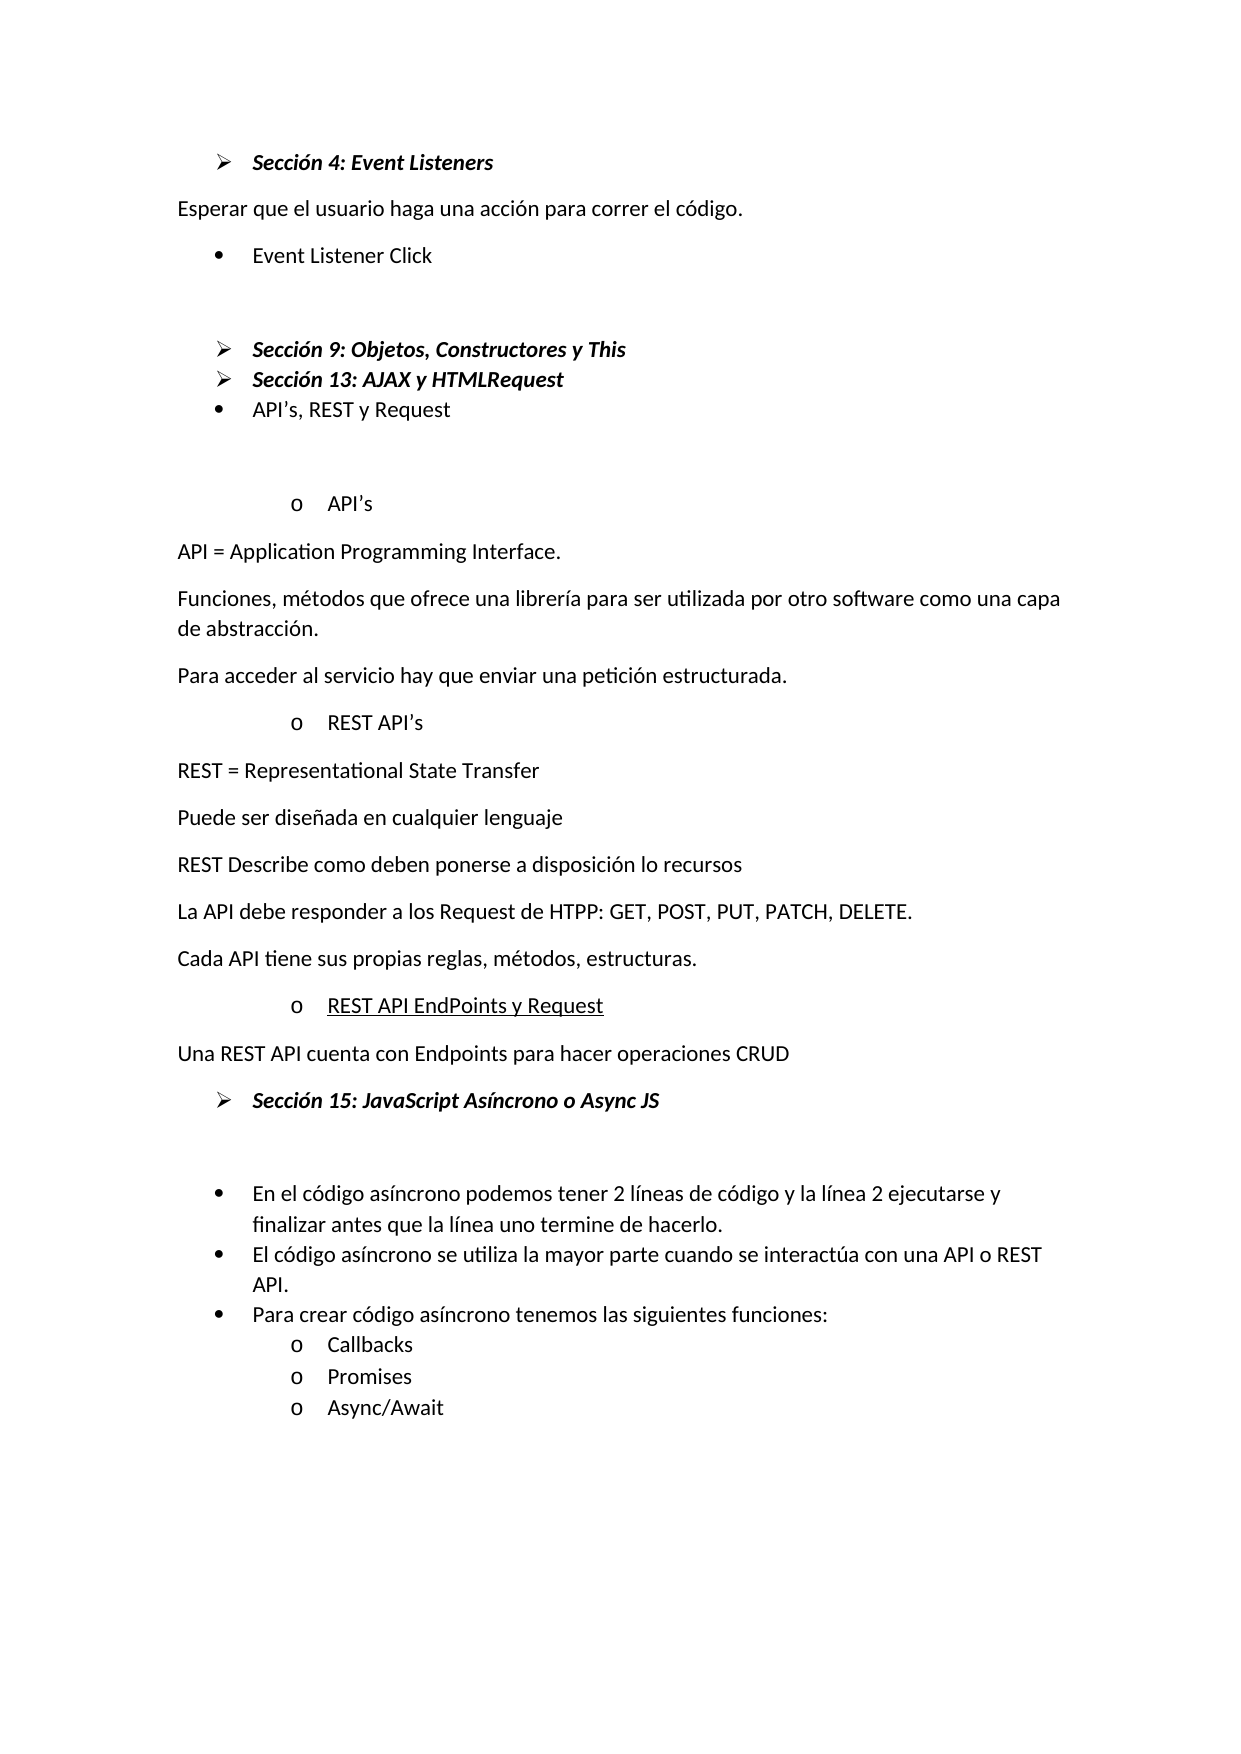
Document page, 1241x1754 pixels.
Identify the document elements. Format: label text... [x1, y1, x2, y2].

list Sección 9: Objetos, Constructores y This [215, 335, 1063, 363]
text REST Describe como deben ponerse a disposición lo recursos [177, 850, 1063, 878]
list Callbacks [290, 1331, 1063, 1360]
text Puede ser diseñada en cualquier lenguaje [177, 803, 1063, 831]
list En el código asíncrono podemos tener 2 líneas de código y la línea 2 ejecutarse y finalizar antes que la línea uno termine de hacerlo. [215, 1179, 1063, 1238]
list Async/Await [290, 1393, 1063, 1423]
list El código asíncrono se utiliza la mayor parte cuando se interactúa con una API o REST API. [215, 1240, 1063, 1298]
list Event Listener Click [215, 241, 1063, 269]
text Esperar que el usuario haga una acción para correr el código. [177, 194, 1063, 222]
list Sección 15: JavaScript Asíncrono o Async JS [215, 1086, 1063, 1114]
text REST = Representational State Transfer [177, 756, 1063, 784]
list REST API’s [290, 708, 1063, 737]
text La API debe responder a los Request de HTPP: GET, POST, PUT, PATCH, DELETE. [177, 897, 1063, 925]
list API’s [290, 489, 1063, 518]
list Promises [290, 1362, 1063, 1391]
text Una REST API cuenta con Endpoints para hacer operaciones CRUD [177, 1039, 1063, 1067]
text Funciones, métodos que ofrece una librería para ser utilizada por otro software como una capa de abstracción. [177, 584, 1063, 642]
list API’s, REST y Request [215, 396, 1063, 423]
list Sección 13: AJAX y HTMLRequest [215, 365, 1063, 393]
text Cada API tiene sus propias reglas, métodos, estructuras. [177, 944, 1063, 972]
text API = Application Programming Interface. [177, 537, 1063, 565]
list Para crear código asíncrono tenemos las siguientes funciones: [215, 1300, 1063, 1328]
list REST API EndPoints y Request [290, 991, 1063, 1020]
list Sección 4: Event Listeners [215, 148, 1063, 176]
text Para acceder al servicio hay que enviar una petición estructurada. [177, 661, 1063, 689]
